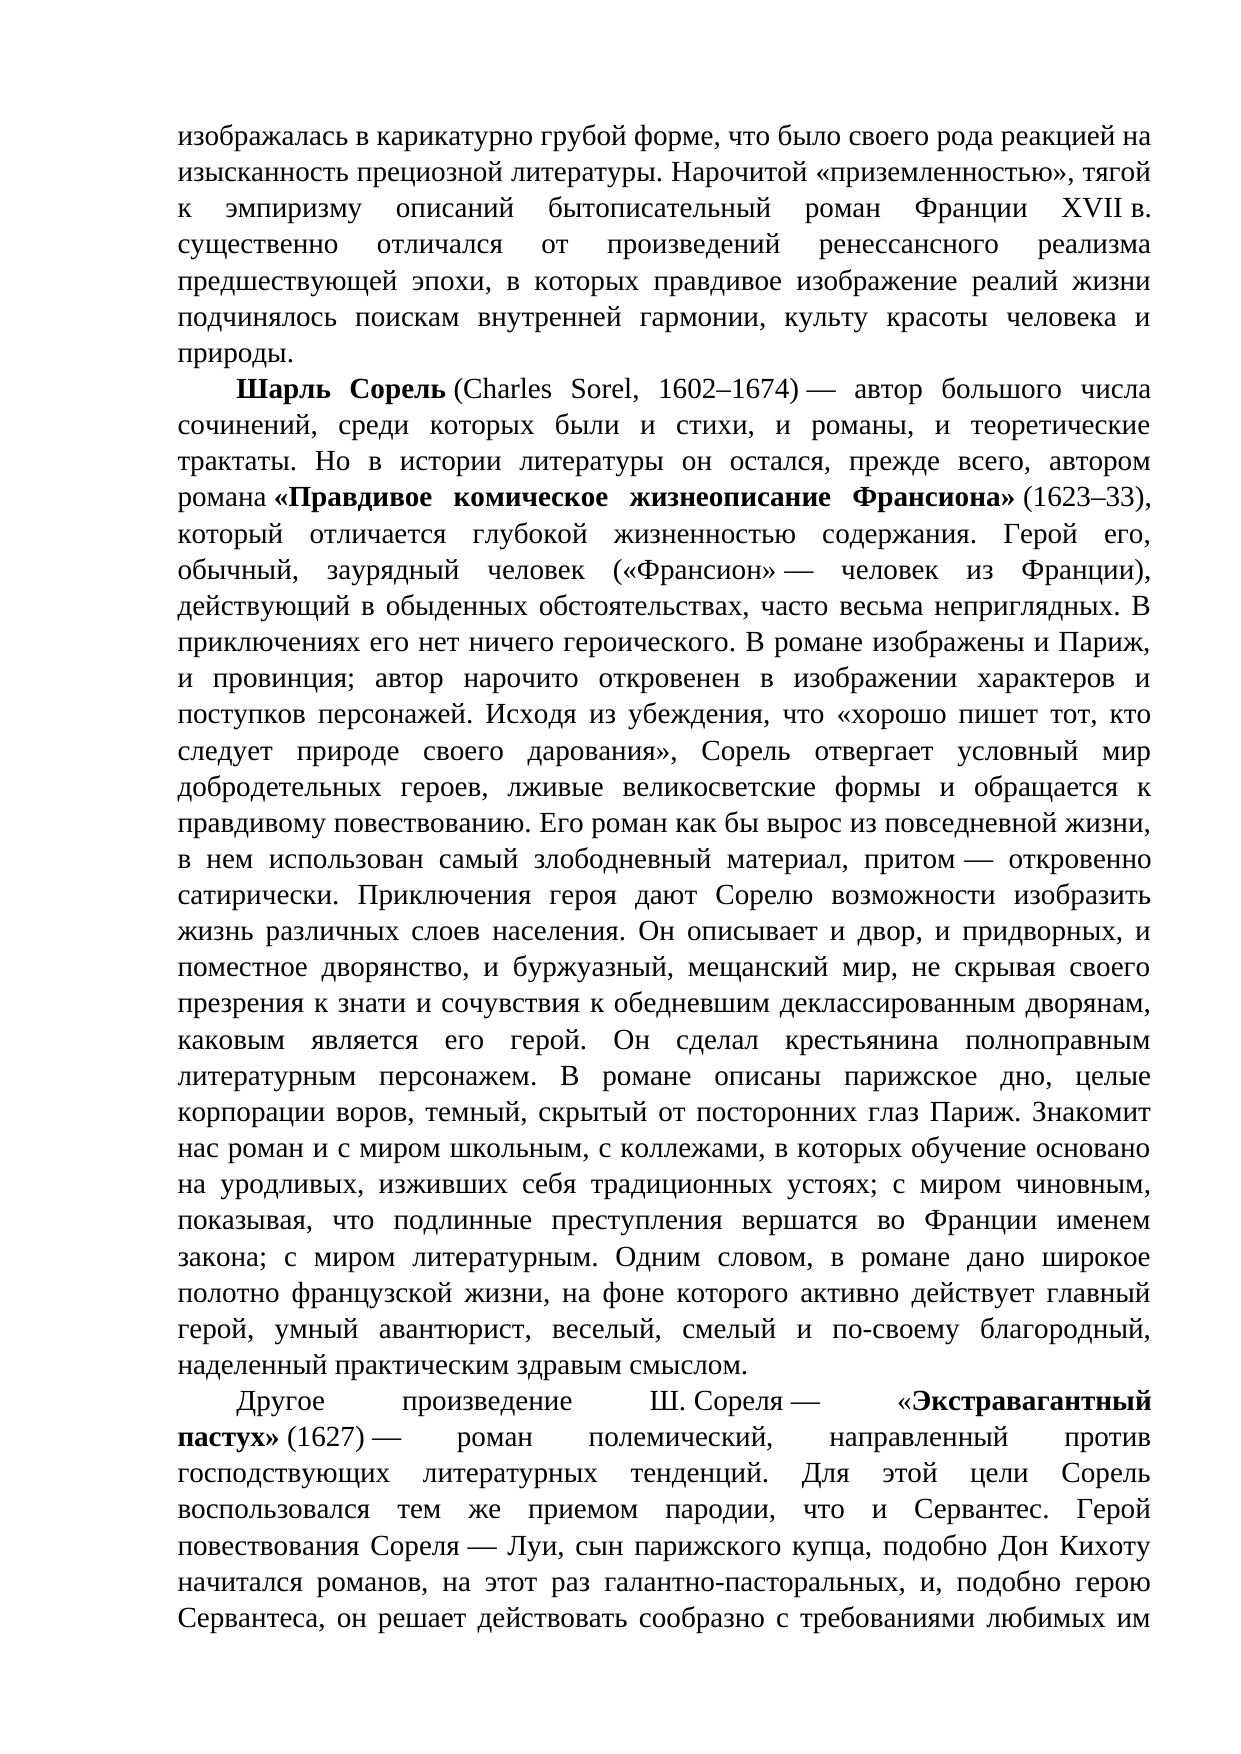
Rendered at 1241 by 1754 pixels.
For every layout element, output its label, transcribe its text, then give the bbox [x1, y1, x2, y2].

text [177, 118, 1152, 368]
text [177, 1383, 1152, 1634]
text Шарль Сорель (Charles Sorel, 1602–1674) — автор большого числа сочинений, среди которых были и стихи, и романы, и теоретические трактаты. Но в истории литературы он остался, прежде всего, автором романа «Правдивое комическое жизнеописание Франсиона» (1623–33), который отличается глубокой жизненностью содержания. Герой его, обычный, заурядный человек («Франсион» — человек из Франции), действующий в обыденных обстоятельствах, часто весьма неприглядных. В приключениях его нет ничего героического. В романе изображены и Париж, и провинция; автор нарочито откровенен в изображении характеров и поступков персонажей. Исходя из убеждения, что «хорошо пишет тот, кто следует природе своего дарования», Сорель отвергает условный мир добродетельных героев, лживые великосветские формы и обращается к правдивому повествованию. Его роман как бы вырос из повседневной жизни, в нем использован самый злободневный материал, притом — откровенно сатирически. Приключения героя дают Сорелю возможности изобразить жизнь различных слоев населения. Он описывает и двор, и придворных, и поместное дворянство, и буржуазный, мещанский мир, не скрывая своего презрения к знати и сочувствия к обедневшим деклассированным дворянам, каковым является его герой. Он сделал крестьянина полноправным литературным персонажем. В романе описаны парижское дно, целые корпорации воров, темный, скрытый от посторонних глаз Париж. Знакомит нас роман и с миром школьным, с коллежами, в которых обучение основано на уродливых, изживших себя традиционных устоях; с миром чиновным, показывая, что подлинные преступления вершатся во Франции именем закона; с миром литературным. Одним словом, в романе дано широкое полотно французской жизни, на фоне которого активно действует главный герой, умный авантюрист, веселый, смелый и по-своему благородный, наделенный практическим здравым смыслом. [177, 371, 1152, 1381]
